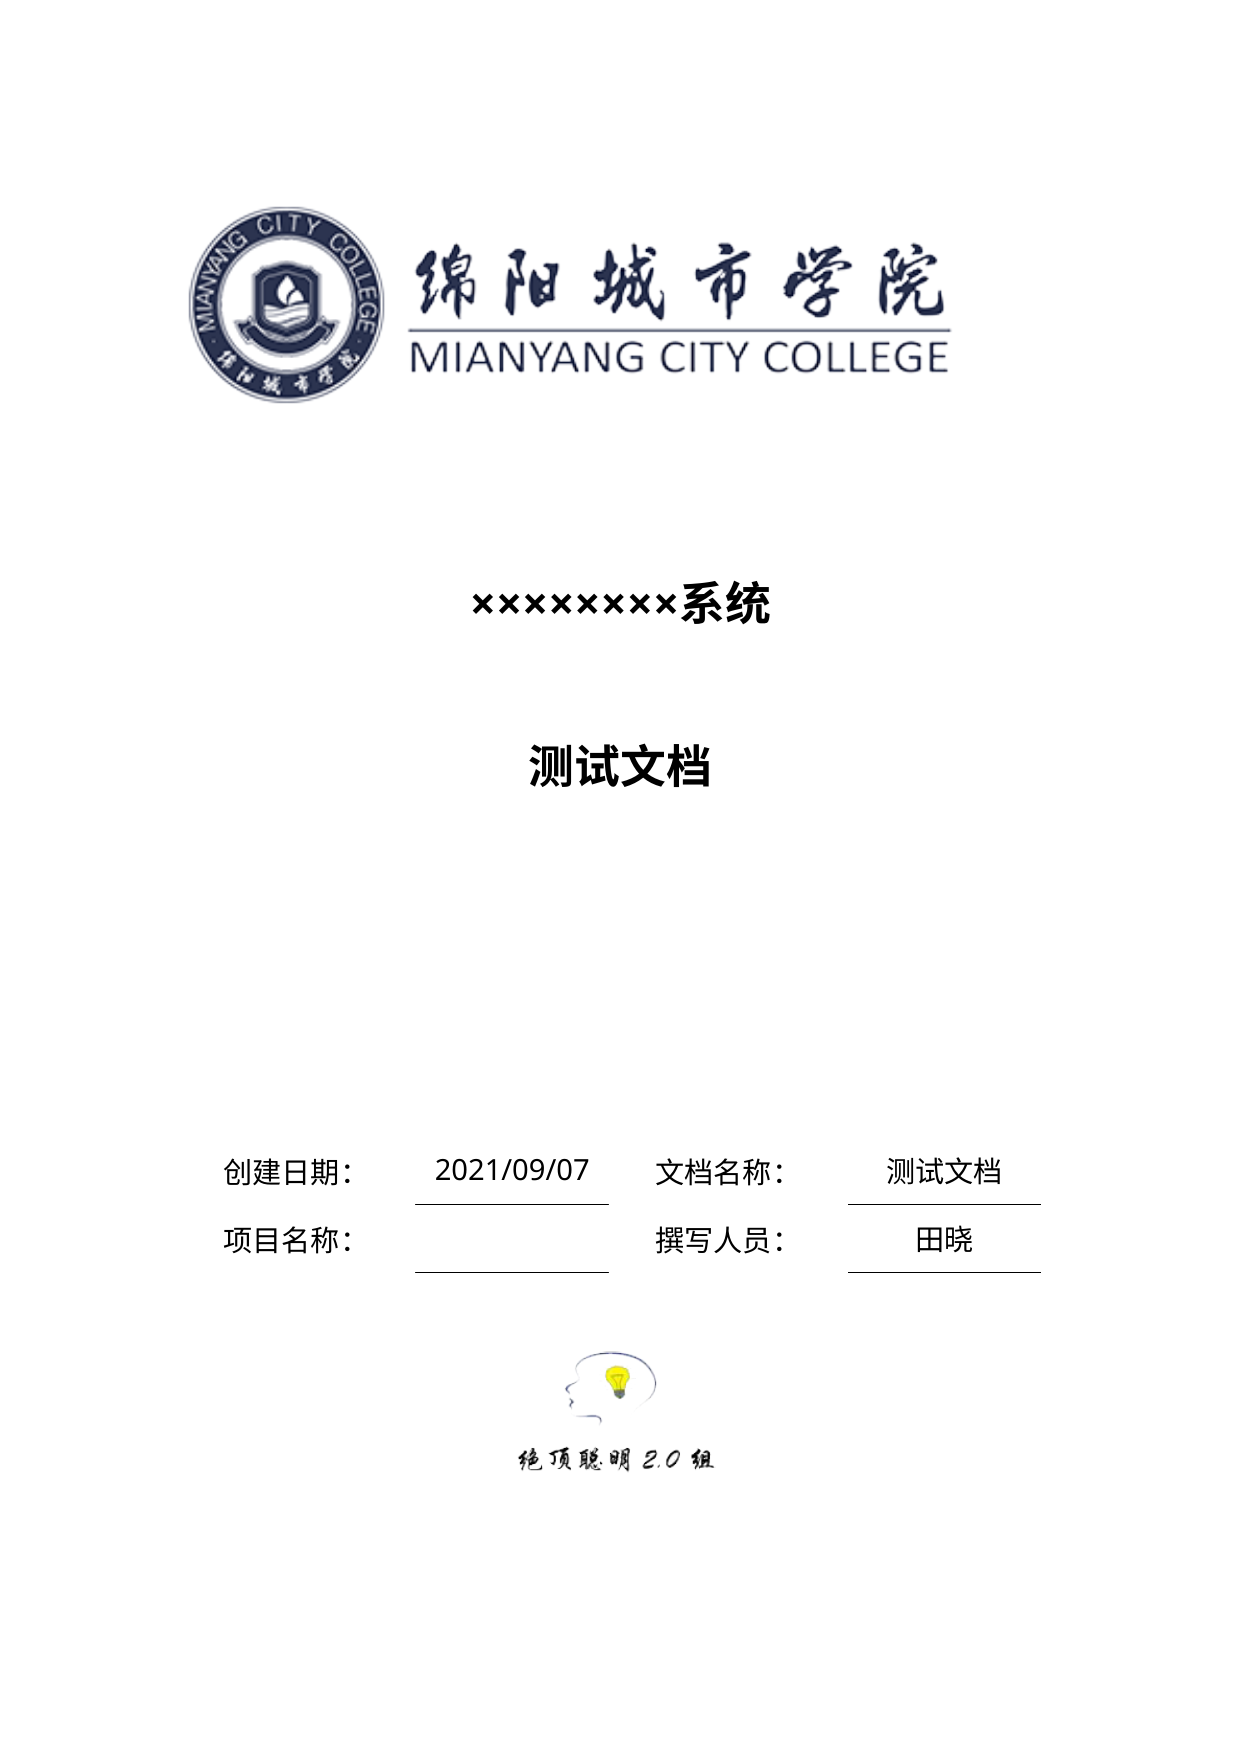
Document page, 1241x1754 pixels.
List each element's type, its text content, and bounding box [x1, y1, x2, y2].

table_header 文档名称： [620, 1137, 836, 1205]
picture [506, 1338, 734, 1498]
table_header 测试文档 [836, 1137, 1052, 1205]
text ××××××××系统 [187, 552, 1053, 649]
picture [187, 162, 961, 450]
table_cell 田晓 [836, 1205, 1052, 1273]
table_header 2021/09/07 [404, 1137, 620, 1205]
table_header 创建日期： [188, 1137, 404, 1205]
table_cell [404, 1205, 620, 1273]
text 测试文档 [187, 714, 1053, 812]
table_cell 项目名称： [188, 1205, 404, 1273]
table_cell 撰写人员： [620, 1205, 836, 1273]
